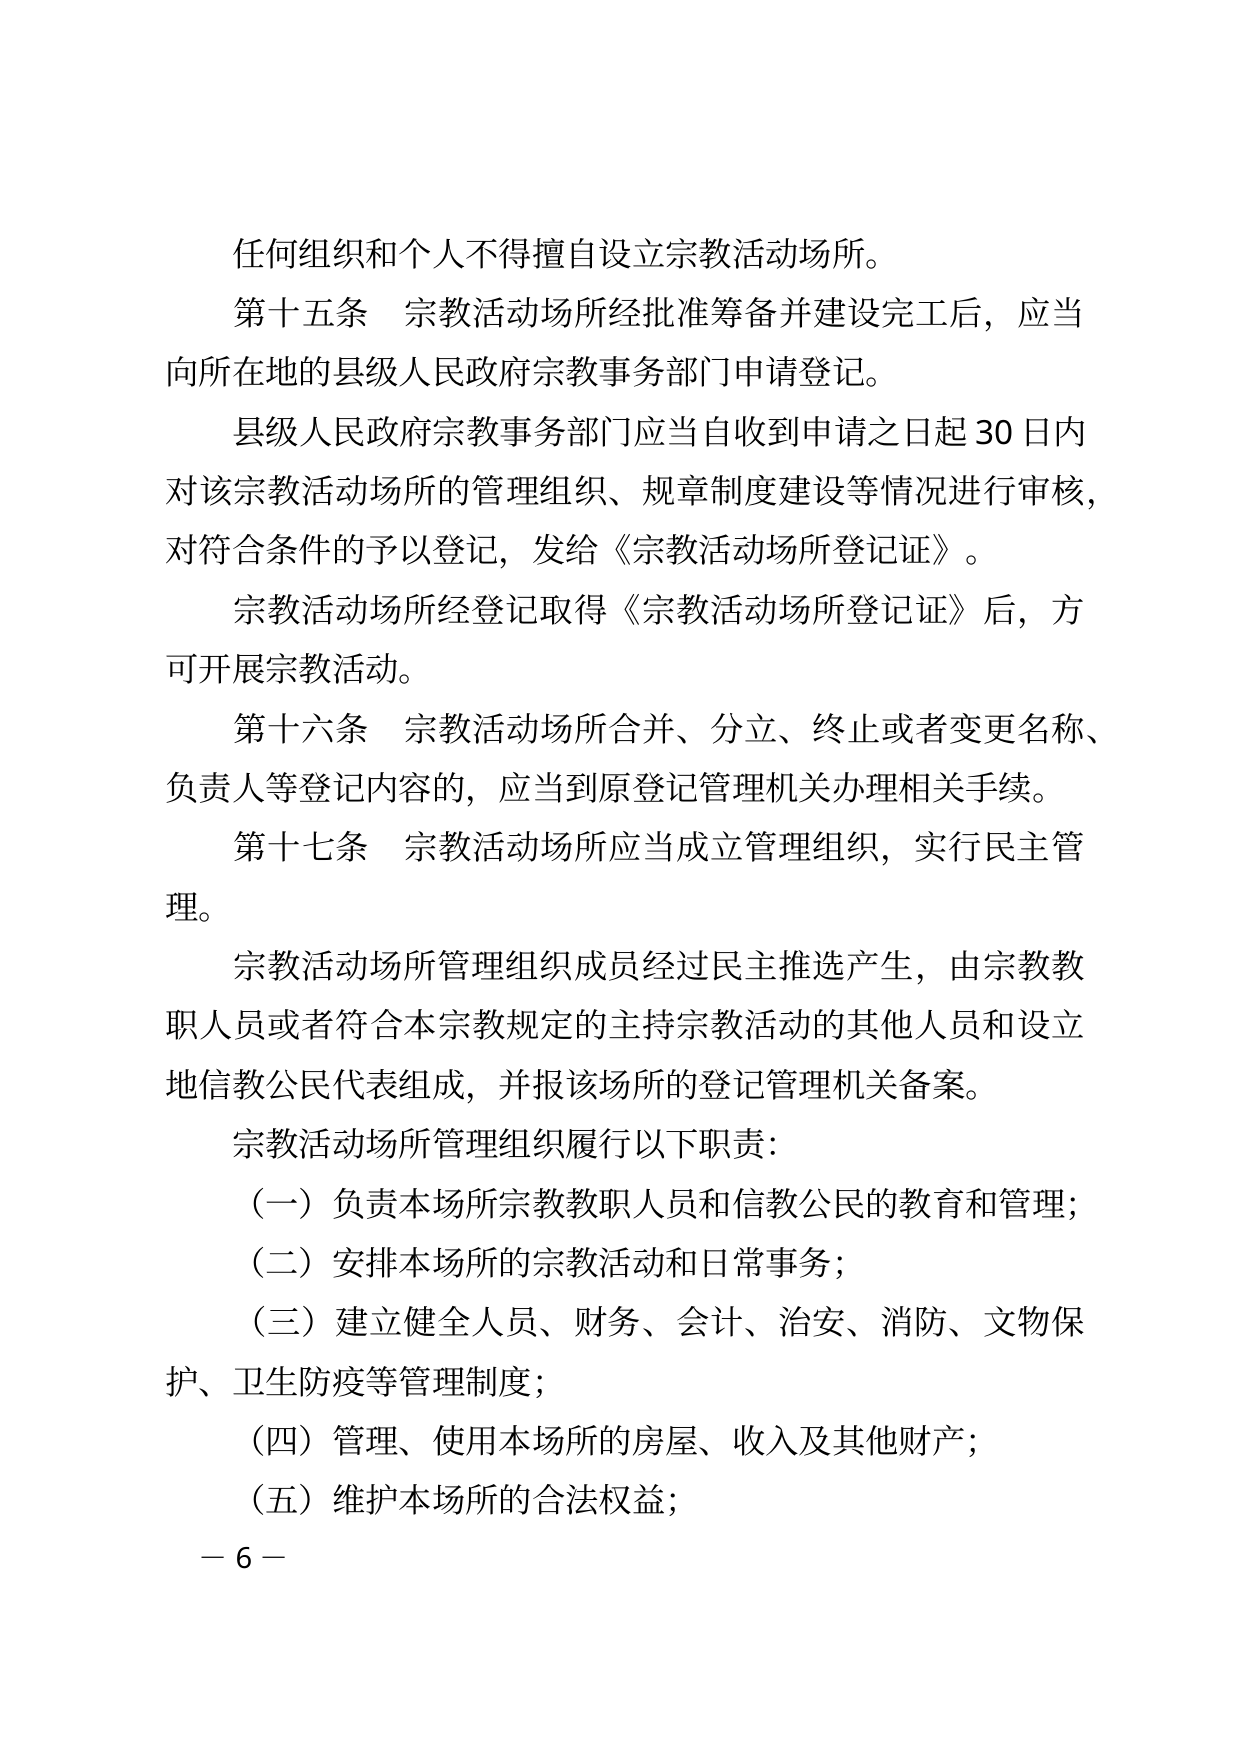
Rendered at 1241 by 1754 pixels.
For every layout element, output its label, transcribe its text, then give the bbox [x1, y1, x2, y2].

text 第十五条 宗教活动场所经批准筹备并建设完工后，应当向所在地的县级人民政府宗教事务部门申请登记。 [165, 278, 1087, 397]
text 县级人民政府宗教事务部门应当自收到申请之日起30日内对该宗教活动场所的管理组织、规章制度建设等情况进行审核，对符合条件的予以登记，发给《宗教活动场所登记证》。 [165, 397, 1087, 575]
text （二）安排本场所的宗教活动和日常事务； [165, 1228, 1087, 1287]
text 宗教活动场所管理组织成员经过民主推选产生，由宗教教职人员或者符合本宗教规定的主持宗教活动的其他人员和设立地信教公民代表组成，并报该场所的登记管理机关备案。 [165, 931, 1087, 1109]
text （四）管理、使用本场所的房屋、收入及其他财产； [165, 1406, 1087, 1465]
text 任何组织和个人不得擅自设立宗教活动场所。 [165, 218, 1087, 278]
text （三）建立健全人员、财务、会计、治安、消防、文物保护、卫生防疫等管理制度； [165, 1287, 1087, 1406]
text （一）负责本场所宗教教职人员和信教公民的教育和管理； [165, 1168, 1087, 1228]
text 宗教活动场所管理组织履行以下职责： [165, 1109, 1087, 1168]
text 宗教活动场所经登记取得《宗教活动场所登记证》后，方可开展宗教活动。 [165, 575, 1087, 693]
text 第十七条 宗教活动场所应当成立管理组织，实行民主管理。 [165, 812, 1087, 931]
text （五）维护本场所的合法权益； [165, 1465, 1087, 1525]
text 第十六条 宗教活动场所合并、分立、终止或者变更名称、负责人等登记内容的，应当到原登记管理机关办理相关手续。 [165, 693, 1087, 812]
